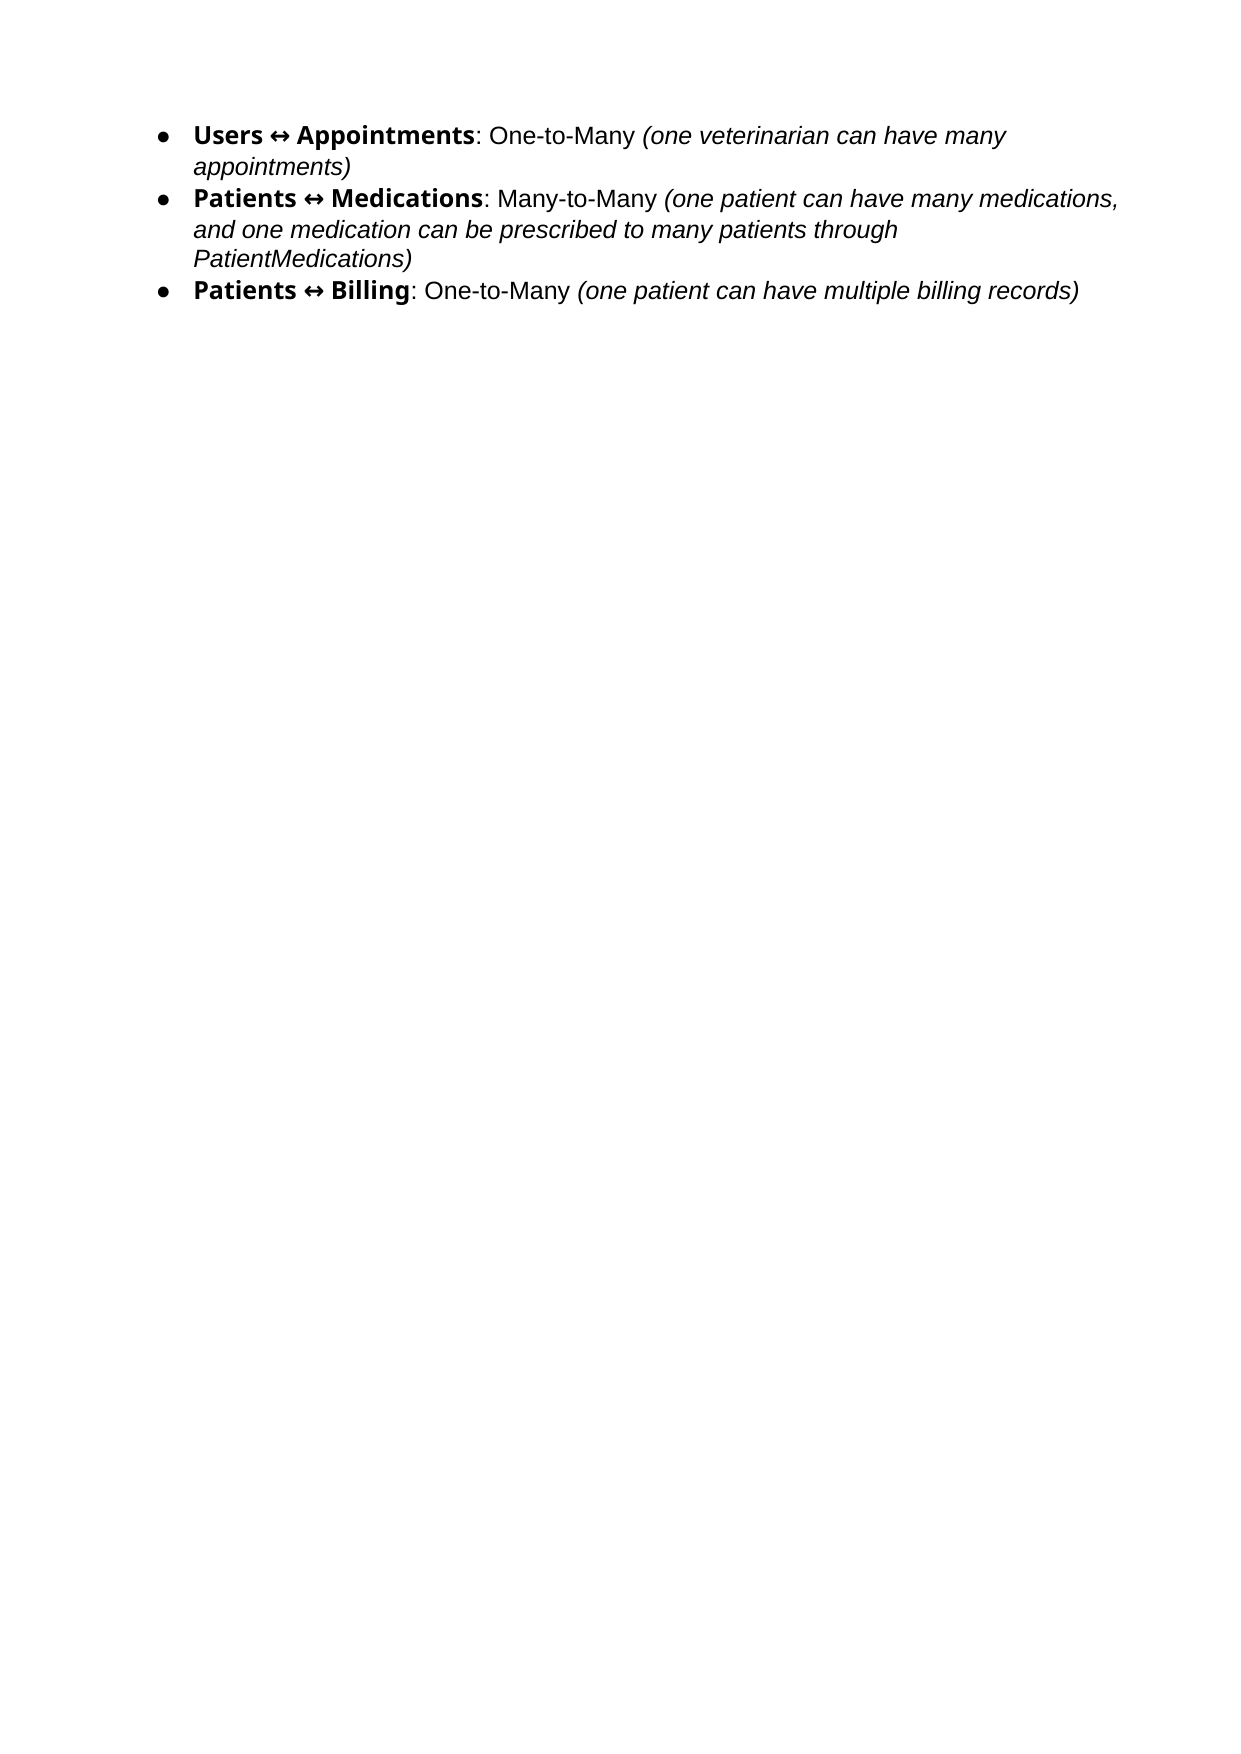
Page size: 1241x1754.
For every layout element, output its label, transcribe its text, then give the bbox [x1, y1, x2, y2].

list Patients ↔ Billing: One-to-Many (one patient can have multiple billing records) [156, 272, 1122, 306]
list Patients ↔ Medications: Many-to-Many (one patient can have many medications, and one medication can be prescribed to many patients through PatientMedications) [156, 181, 1122, 272]
list Users ↔ Appointments: One-to-Many (one veterinarian can have many appointments) [156, 118, 1122, 181]
